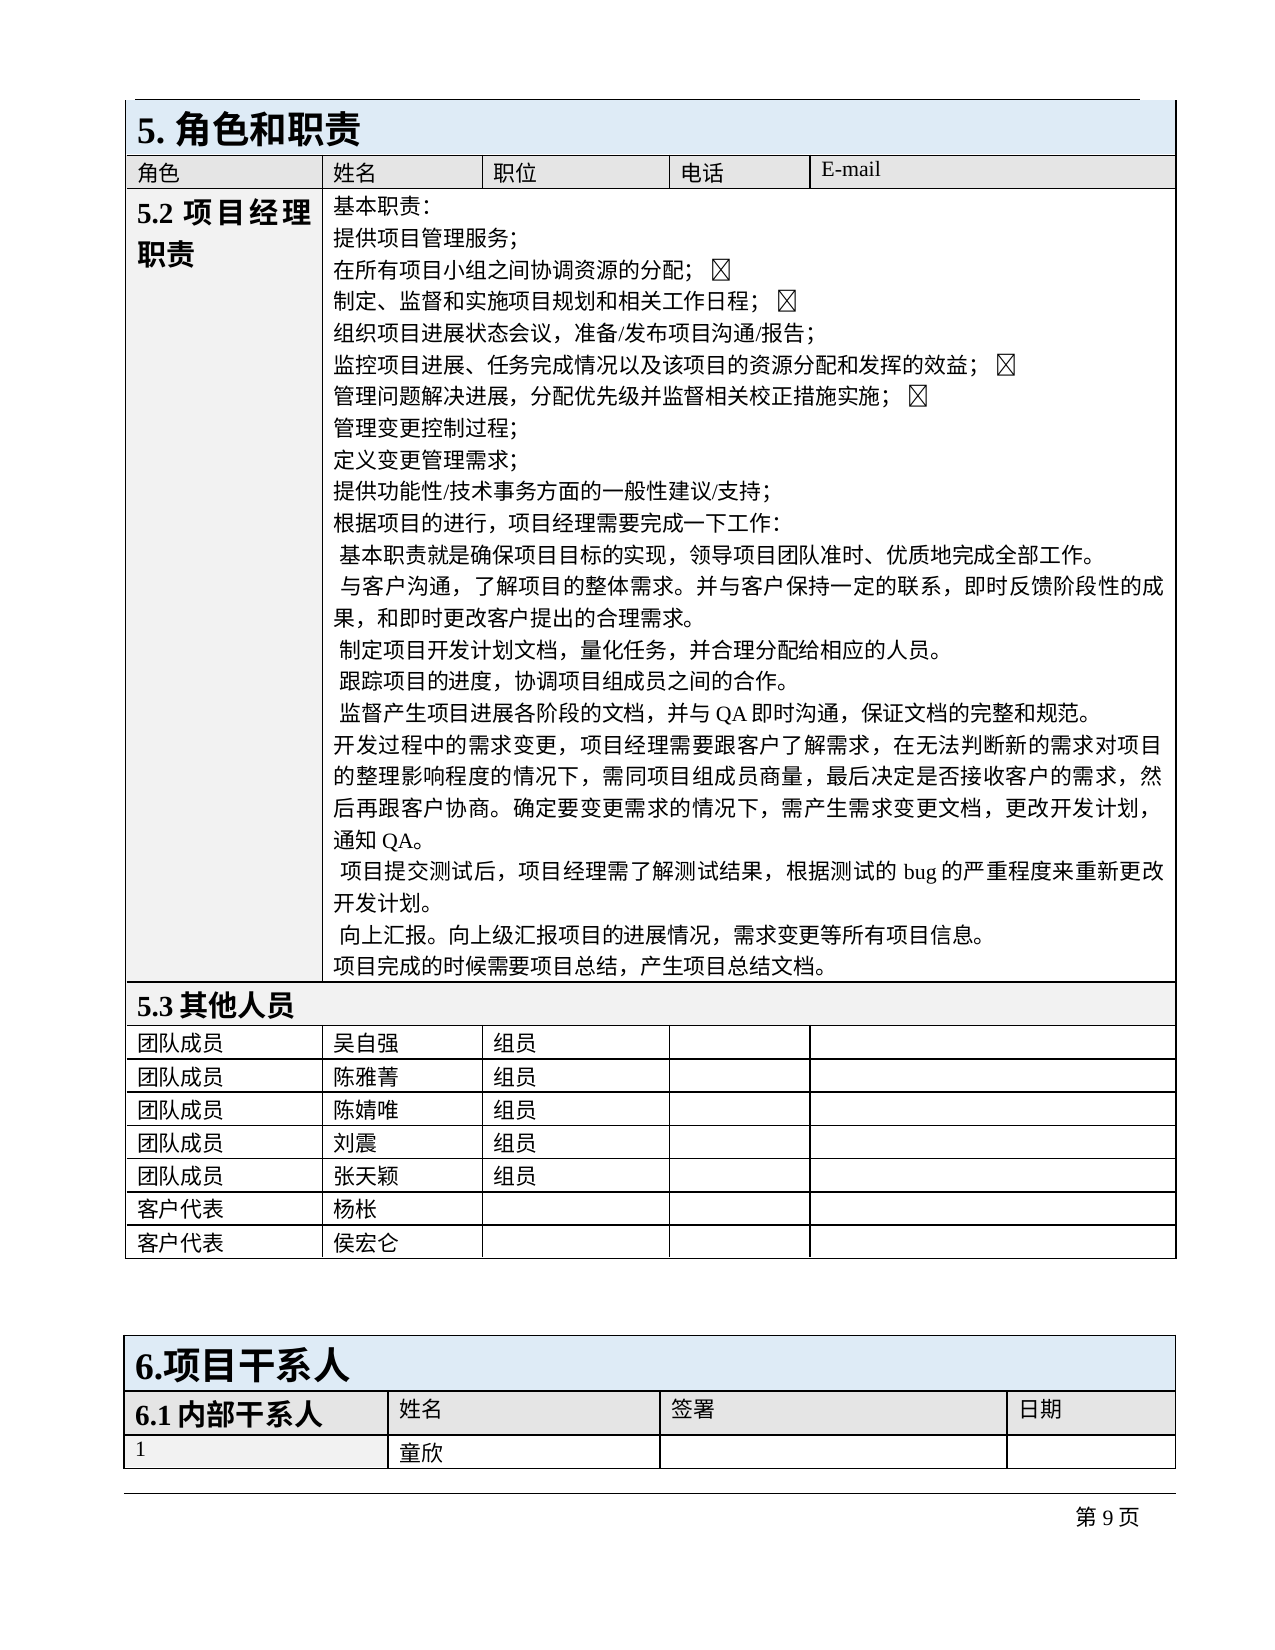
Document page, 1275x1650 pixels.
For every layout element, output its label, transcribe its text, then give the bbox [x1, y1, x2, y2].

table_cell [670, 1193, 809, 1224]
table_cell [811, 1126, 1175, 1158]
table_cell [811, 1226, 1175, 1257]
table_cell 基本职责： 提供项目管理服务； 在所有项目小组之间协调资源的分配；  制定、监督和实施项目规划和相关工作日程；  组织项目进展状态会议，准备/发布项目沟通/报告； 监控项目进展、任务完成情况以及该项目的资源分配和发挥的效益；  管理问题解决进展，分配优先级并监督相关校正措施实施；  管理变更控制过程； 定义变更管理需求； 提供功能性/技术事务方面的一般性建议/支持； 根据项目的进行，项目经理需要完成一下工作： 基本职责就是确保项目目标的实现，领导项目团队准时、优质地完成全部工作。 与客户沟通，了解项目的整体需求。并与客户保持一定的联系，即时反馈阶段性的成果，和即时更改客户提出的合理需求。 制定项目开发计划文档，量化任务，并合理分配给相应的人员。 跟踪项目的进度，协调项目组成员之间的合作。 监督产生项目进展各阶段的文档，并与QA即时沟通，保证文档的完整和规范。 开发过程中的需求变更，项目经理需要跟客户了解需求，在无法判断新的需求对项目的整理影响程度的情况下，需同项目组成员商量，最后决定是否接收客户的需求，然后再跟客户协商。确定要变更需求的情况下，需产生需求变更文档，更改开发计划，通知QA。 项目提交测试后，项目经理需了解测试结果，根据测试的bug的严重程度来重新更改开发计划。 向上汇报。向上级汇报项目的进展情况，需求变更等所有项目信息。 项目完成的时候需要项目总结，产生项目总结文档。 [323, 189, 1175, 981]
table_cell 杨枨 [323, 1193, 482, 1224]
table_cell 刘震 [323, 1126, 482, 1158]
table_cell [811, 1159, 1175, 1191]
table_cell [670, 1093, 809, 1124]
table_cell [811, 1026, 1175, 1058]
table_cell [1008, 1436, 1175, 1467]
table_cell [670, 1159, 809, 1191]
table_cell 客户代表 [126, 1192, 322, 1224]
table_cell [670, 1226, 809, 1257]
table_cell 客户代表 [126, 1225, 322, 1257]
table_header 6.项目干系人 [125, 1336, 1175, 1390]
table_cell 组员 [483, 1126, 669, 1158]
table_cell 组员 [483, 1159, 669, 1191]
table_cell [483, 1193, 669, 1224]
table_cell 团队成员 [126, 1126, 322, 1158]
table_cell [811, 1060, 1175, 1091]
table_cell [811, 1093, 1175, 1124]
table_cell 6.1内部干系人 [125, 1392, 387, 1434]
table_cell 组员 [483, 1093, 669, 1124]
table_cell [483, 1226, 669, 1257]
table_cell 张天颖 [323, 1159, 482, 1191]
table_cell 5.2项目经理职责 [126, 189, 322, 981]
table_cell 职位 [483, 156, 669, 188]
table_cell 团队成员 [126, 1092, 322, 1124]
table_cell 日期 [1008, 1392, 1175, 1434]
table_cell 组员 [483, 1060, 669, 1091]
table_cell [661, 1436, 1006, 1467]
table_cell [670, 1126, 809, 1158]
table_cell 童欣 [389, 1436, 659, 1467]
table_cell [811, 1193, 1175, 1224]
table_cell 团队成员 [126, 1059, 322, 1091]
table_cell 侯宏仑 [323, 1226, 482, 1257]
table_cell 姓名 [389, 1392, 659, 1434]
table_cell [670, 1026, 809, 1058]
table_cell 陈雅菁 [323, 1060, 482, 1091]
table_cell 团队成员 [126, 1159, 322, 1191]
table_cell 姓名 [323, 156, 482, 188]
table_cell 电话 [670, 156, 809, 188]
table_header 5. 角色和职责 [126, 100, 1175, 154]
table_cell [670, 1060, 809, 1091]
table_cell E-mail [811, 156, 1175, 188]
table_cell 组员 [483, 1026, 669, 1058]
table_cell 1 [125, 1436, 387, 1467]
table_cell 5.3其他人员 [126, 982, 1175, 1025]
table_cell 签署 [661, 1392, 1006, 1434]
table_cell 吴自强 [323, 1026, 482, 1058]
table_cell 团队成员 [126, 1026, 322, 1058]
table_cell 陈婧唯 [323, 1093, 482, 1124]
table_cell 角色 [126, 156, 322, 188]
